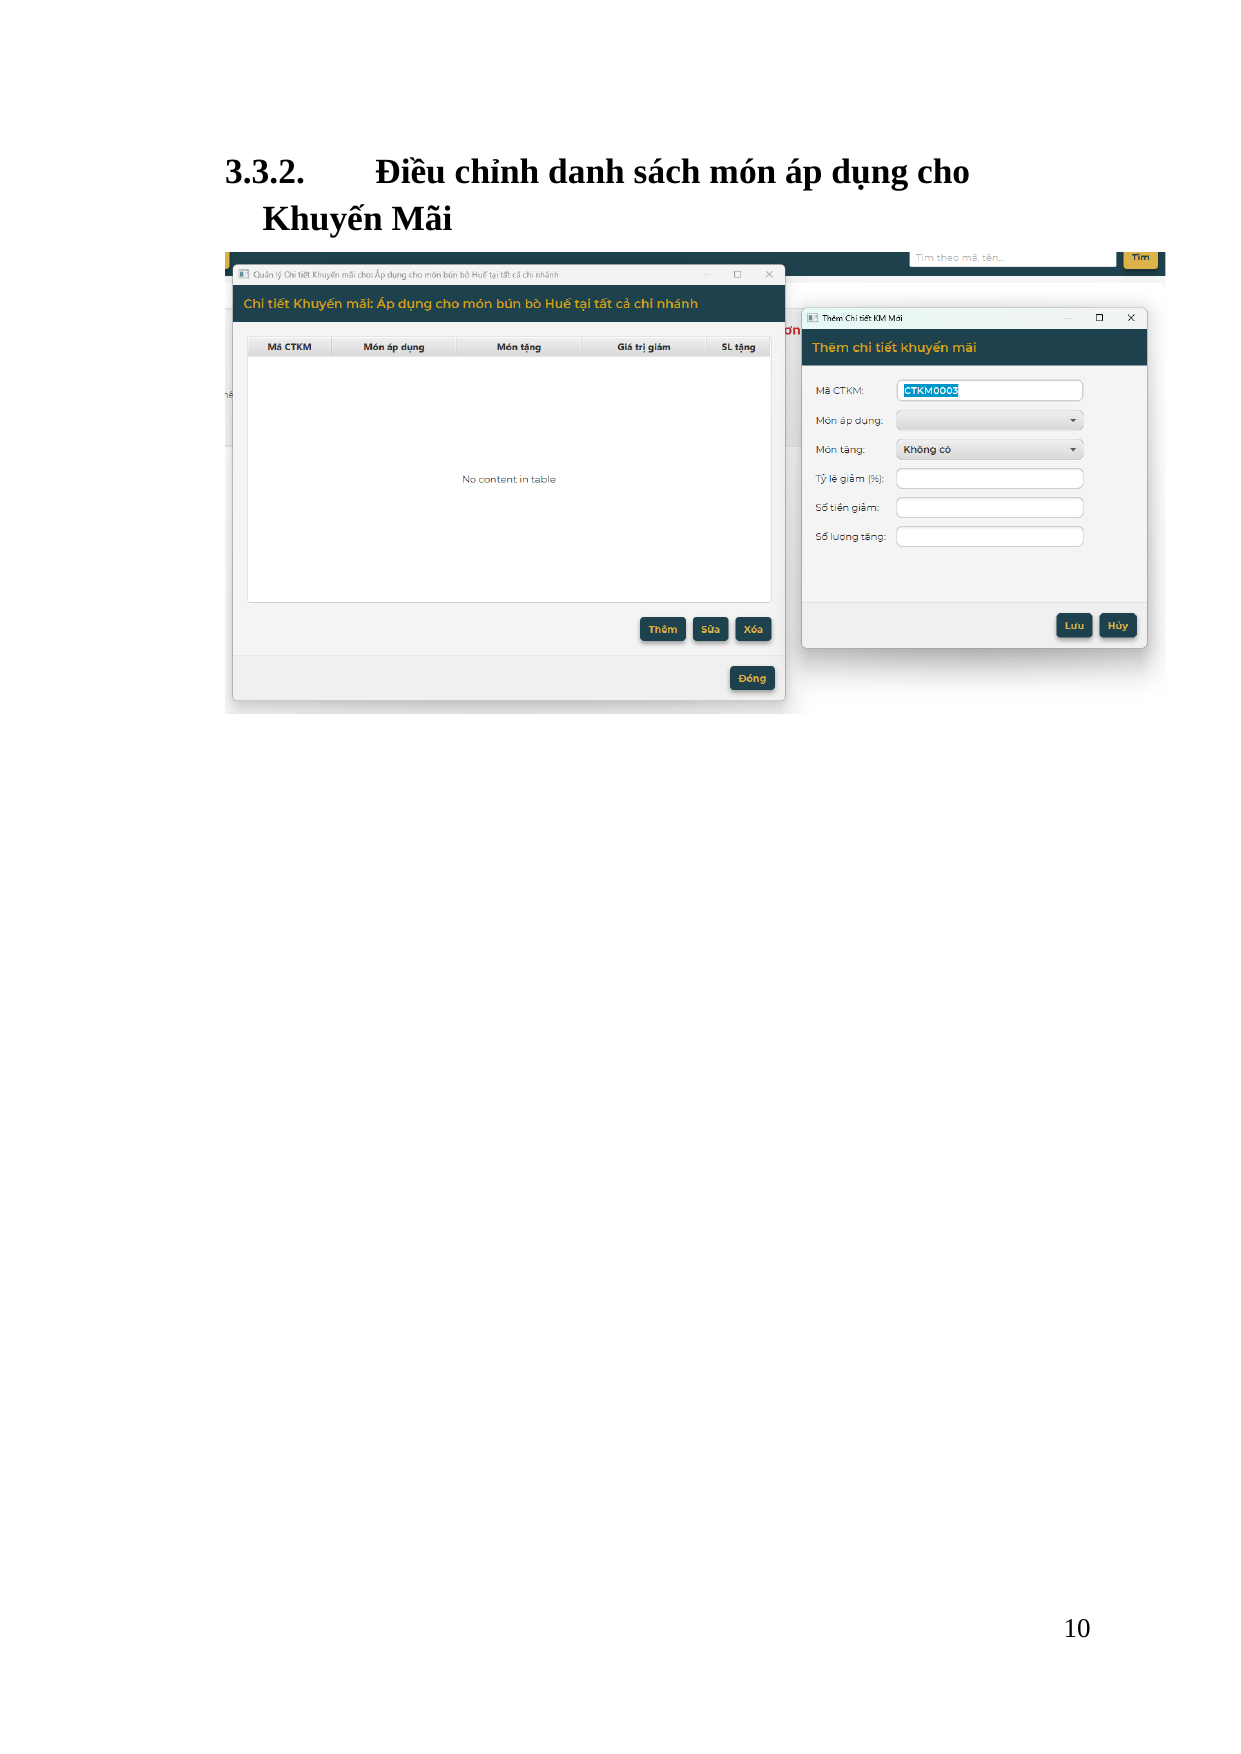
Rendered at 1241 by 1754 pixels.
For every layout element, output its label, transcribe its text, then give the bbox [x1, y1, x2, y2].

picture [225, 252, 1166, 714]
subtitle Điều chỉnh danh sách món áp dụng cho Khuyến Mãi [225, 150, 1090, 238]
